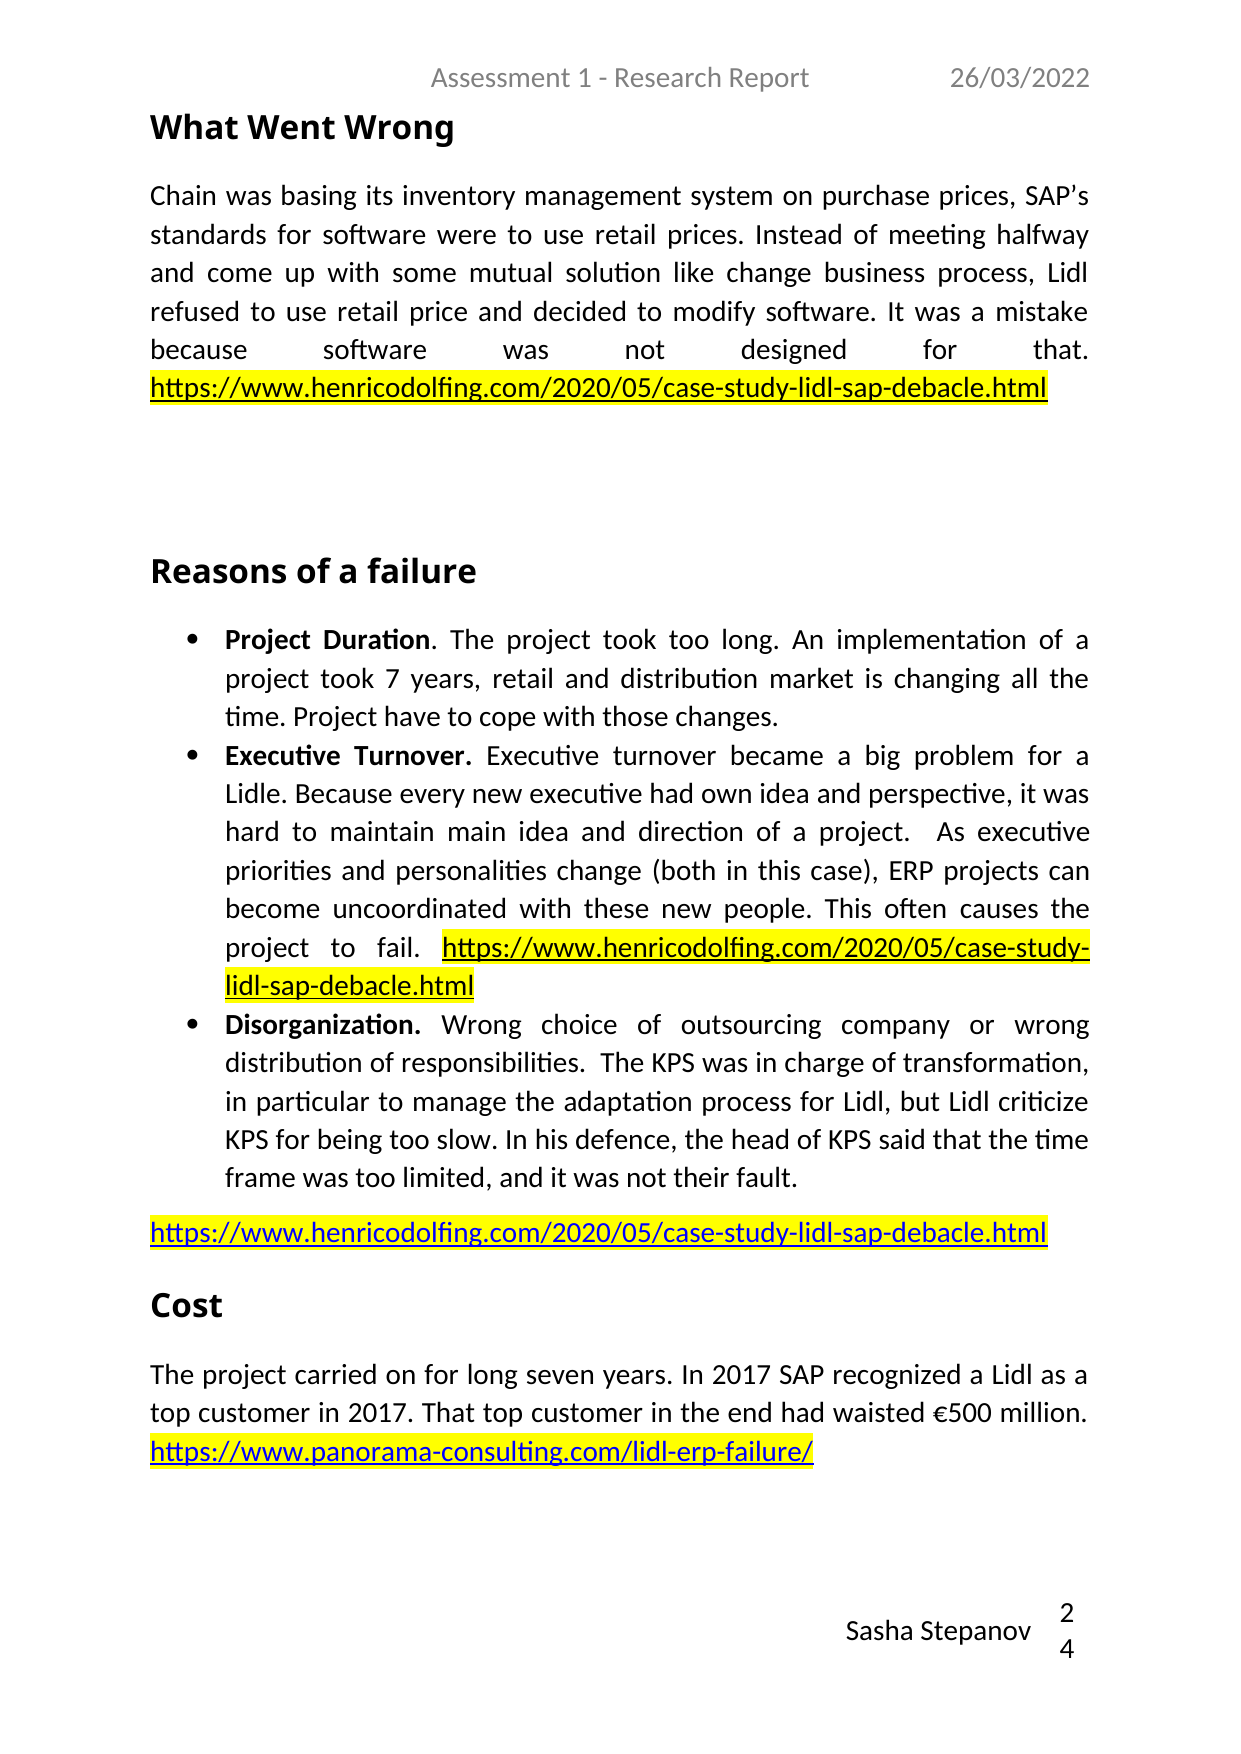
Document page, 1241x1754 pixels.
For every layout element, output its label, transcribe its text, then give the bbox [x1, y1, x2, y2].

list Project Duration. The project took too long. An implementation of a project took 7 years, retail and distribution market is changing all the time. Project have to cope with those changes. [187, 621, 1090, 734]
list Disorganization. Wrong choice of outsourcing company or wrong distribution of responsibilities. The KPS was in charge of transformation, in particular to manage the adaptation process for Lidl, but Lidl criticize KPS for being too slow. In his defence, the head of KPS said that the time frame was too limited, and it was not their fault. [187, 1006, 1090, 1195]
subtitle Reasons of a failure [150, 547, 1090, 593]
text https://www.henricodolfing.com/2020/05/case-study-lidl-sap-debacle.html [150, 1214, 1090, 1250]
text The project carried on for long seven years. In 2017 SAP recognized a Lidl as a top customer in 2017. That top customer in the end had waisted €500 million. https://www.panorama-consulting.com/lidl-erp-failure/ [150, 1356, 1090, 1469]
subtitle What Went Wrong [150, 103, 1090, 149]
text Chain was basing its inventory management system on purchase prices, SAP’s standards for software were to use retail prices. Instead of meeting halfway and come up with some mutual solution like change business process, Lidl refused to use retail price and decided to modify software. It was a mistake because software was not designed for that. https://www.henricodolfing.com/2020/05/case-study-lidl-sap-debacle.html [150, 177, 1090, 405]
list Executive Turnover. Executive turnover became a big problem for a Lidle. Because every new executive had own idea and perspective, it was hard to maintain main idea and direction of a project. As executive priorities and personalities change (both in this case), ERP projects can become uncoordinated with these new people. This often causes the project to fail. https://www.henricodolfing.com/2020/05/case-study-lidl-sap-debacle.html [187, 737, 1090, 1003]
subtitle Cost [150, 1282, 1090, 1328]
